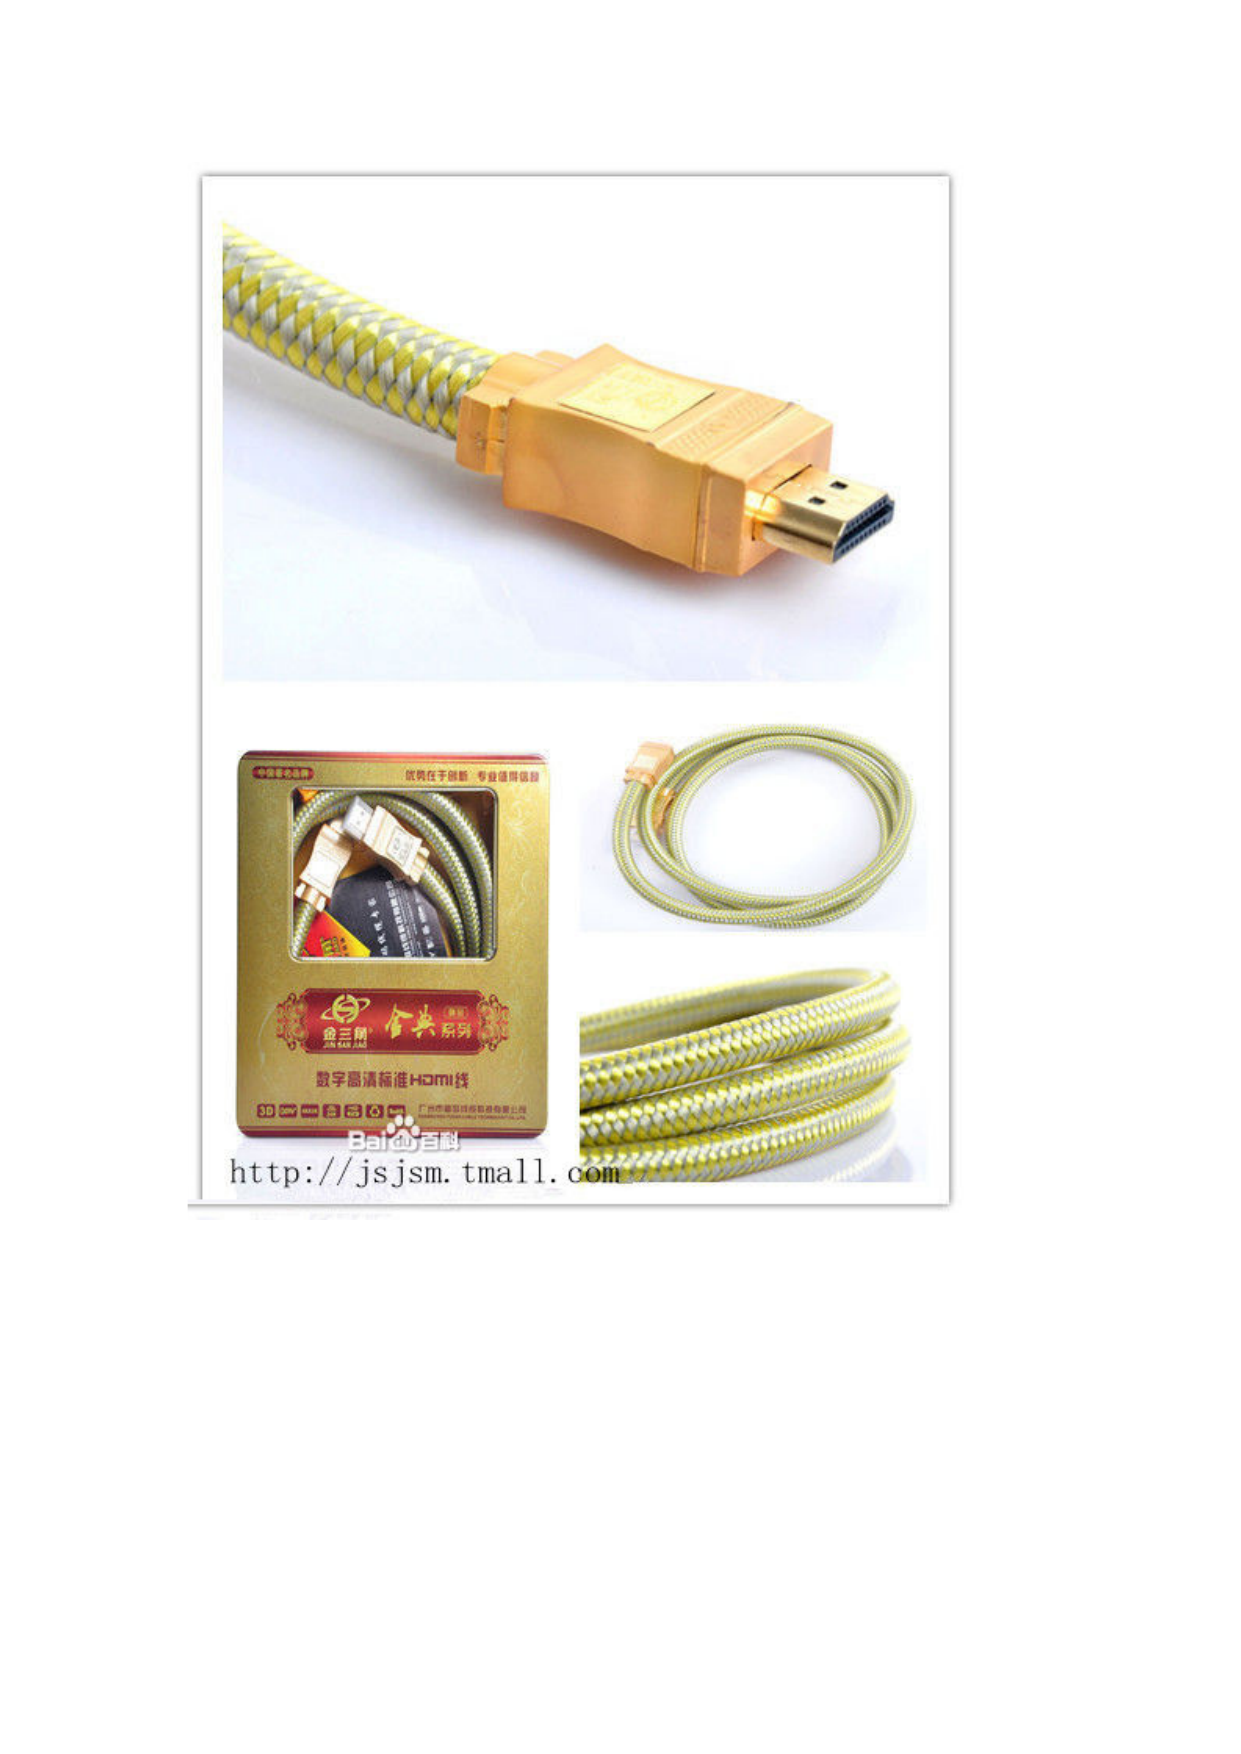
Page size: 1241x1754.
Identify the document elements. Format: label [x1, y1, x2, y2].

picture [187, 162, 964, 1220]
